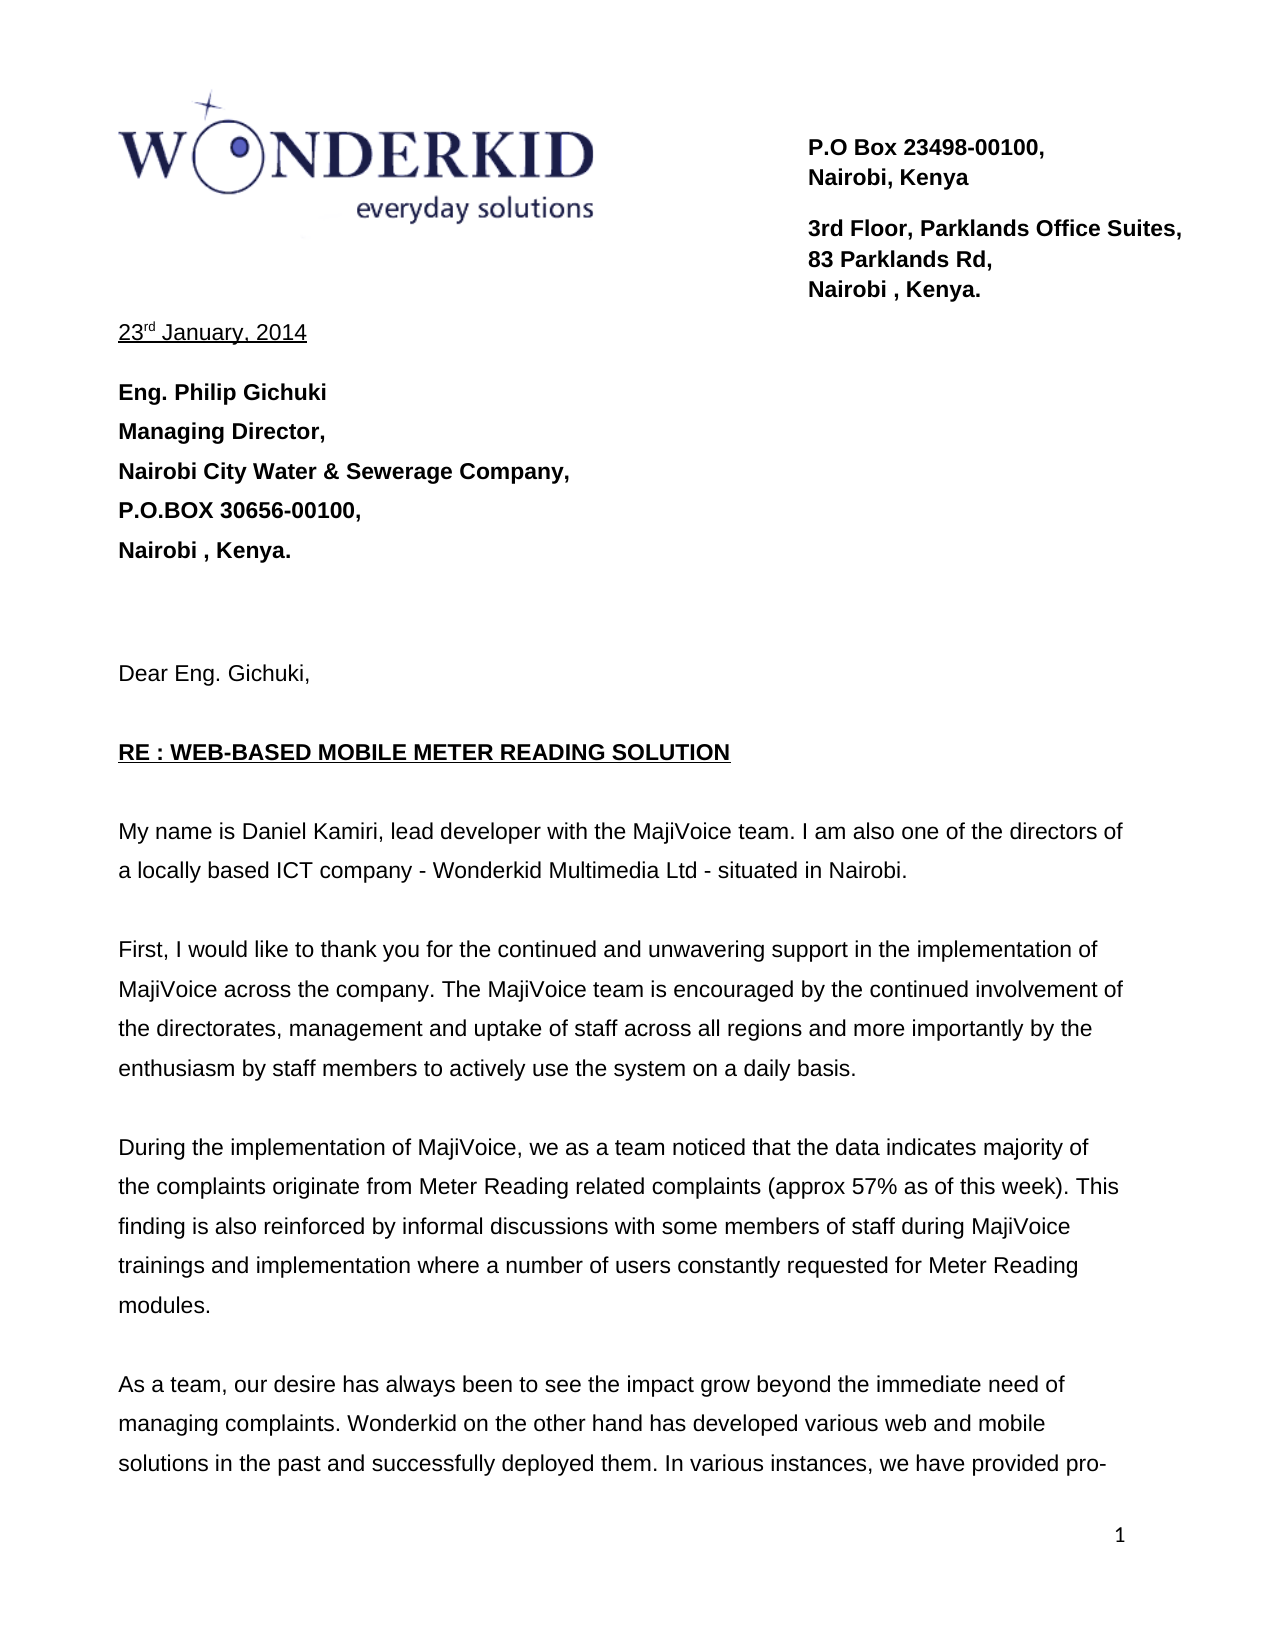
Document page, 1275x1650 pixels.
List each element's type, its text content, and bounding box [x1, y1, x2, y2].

text 23rd January, 2014 [118, 318, 1125, 345]
text During the implementation of MajiVoice, we as a team noticed that the data indicates majority of the complaints originate from Meter Reading related complaints (approx 57% as of this week). This finding is also reinforced by informal discussions with some members of staff during MajiVoice trainings and implementation where a number of users constantly requested for Meter Reading modules. [118, 1134, 1125, 1318]
text RE : WEB-BASED MOBILE METER READING SOLUTION [118, 739, 1125, 765]
text Dear Eng. Gichuki, [118, 660, 1125, 686]
text My name is Daniel Kamiri, lead developer with the MajiVoice team. I am also one of the directors of a locally based ICT company - Wonderkid Multimedia Ltd - situated in Nairobi. [118, 818, 1125, 884]
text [118, 1371, 1125, 1476]
text First, I would like to thank you for the continued and unwavering support in the implementation of MajiVoice across the company. The MajiVoice team is encouraged by the continued involvement of the directorates, management and uptake of staff across all regions and more importantly by the enthusiasm by staff members to actively use the system on a daily basis. [118, 936, 1125, 1081]
picture [118, 88, 594, 241]
text Eng. Philip Gichuki Managing Director, Nairobi City Water & Sewerage Company, P.O.BOX 30656-00100, Nairobi , Kenya. [118, 379, 1125, 563]
